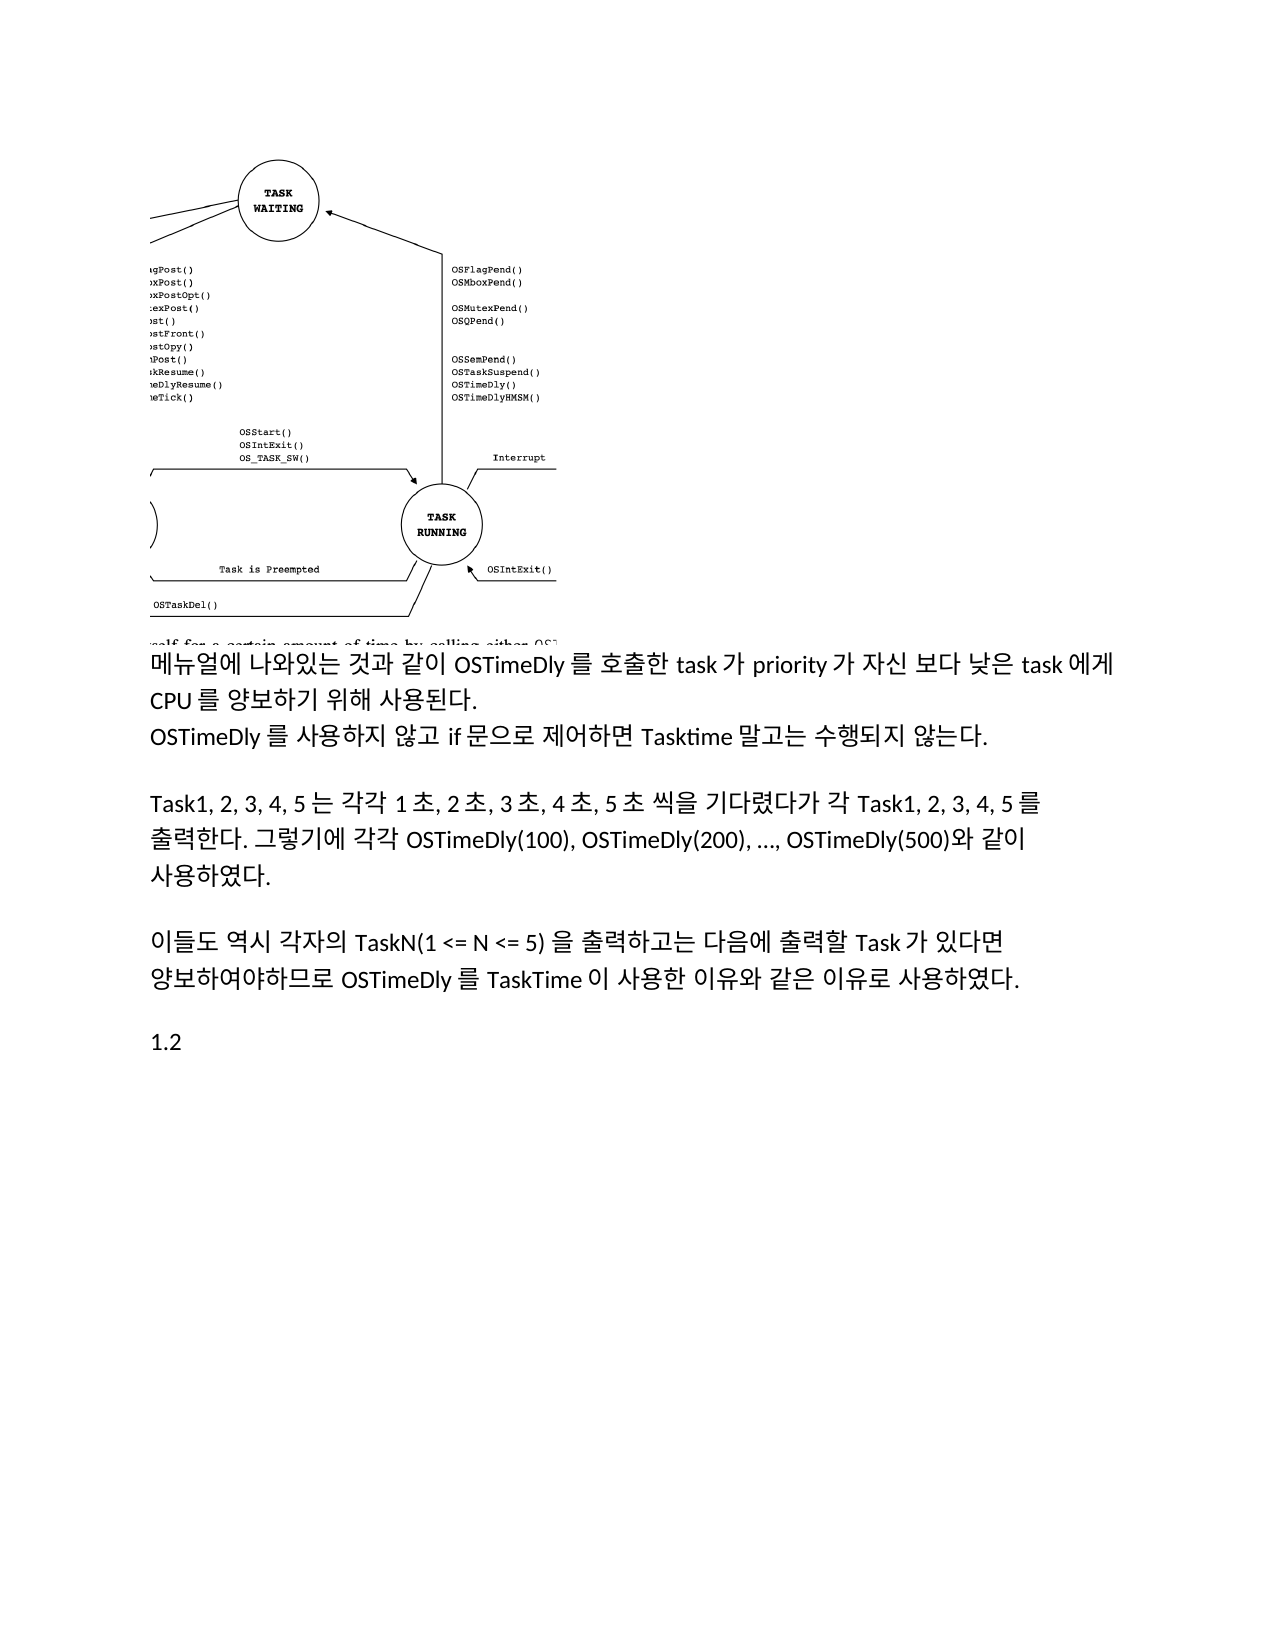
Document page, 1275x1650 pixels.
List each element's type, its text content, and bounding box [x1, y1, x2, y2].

text OSTimeDly를 사용하지 않고 if문으로 제어하면 Tasktime말고는 수행되지 않는다. [150, 717, 1125, 753]
text Task1, 2, 3, 4, 5는 각각 1초, 2초, 3초, 4초, 5초 씩을 기다렸다가 각 Task1, 2, 3, 4, 5를 출력한다. 그렇기에 각각 OSTimeDly(100), OSTimeDly(200), …, OSTimeDly(500)와 같이 사용하였다. [150, 784, 1125, 892]
text 메뉴얼에 나와있는 것과 같이 OSTimeDly를 호출한 task가 priority가 자신 보다 낮은 task에게 CPU를 양보하기 위해 사용된다. [150, 644, 1125, 717]
picture [150, 150, 557, 645]
text 1.2 [150, 1026, 1125, 1056]
text 이들도 역시 각자의 TaskN(1 <= N <= 5) 을 출력하고는 다음에 출력할 Task가 있다면 양보하여야하므로 OSTimeDly를 TaskTime이 사용한 이유와 같은 이유로 사용하였다. [150, 923, 1125, 995]
